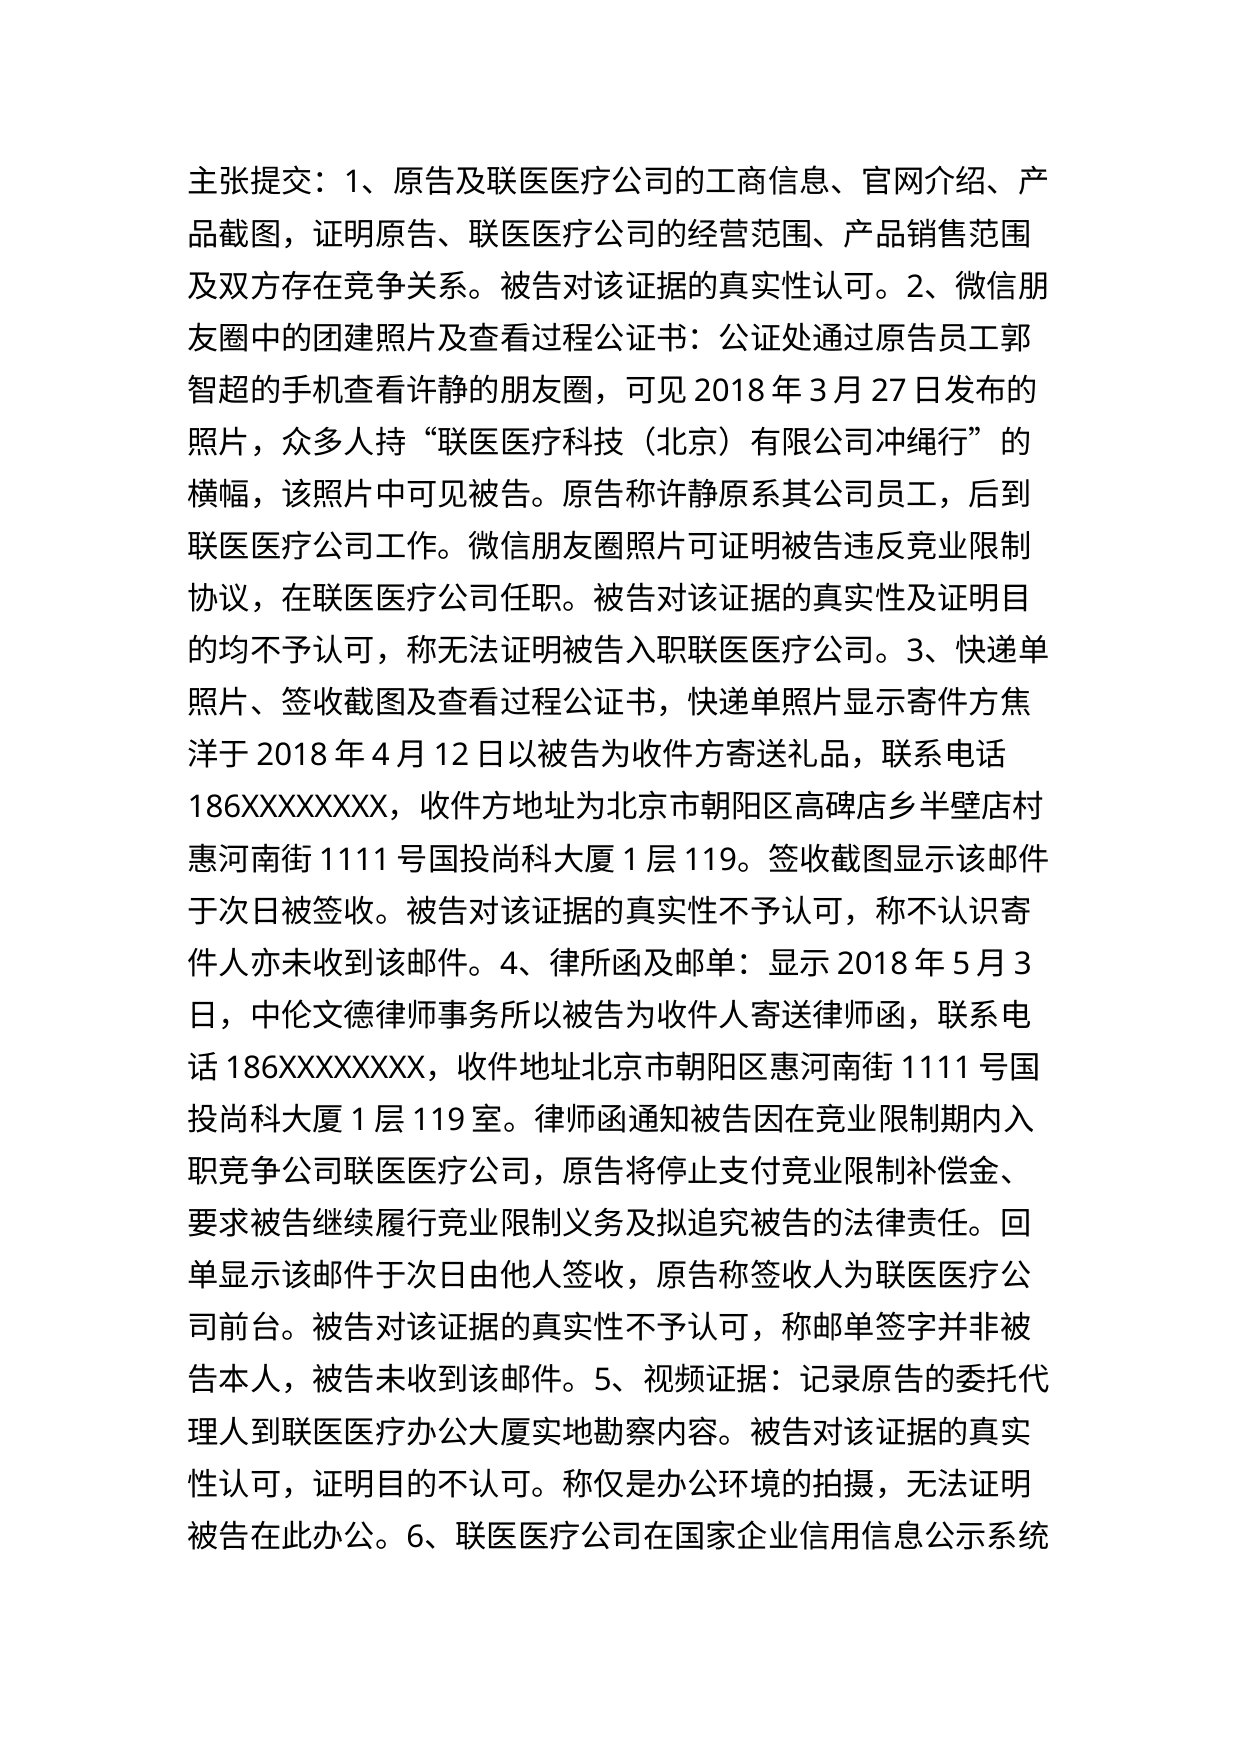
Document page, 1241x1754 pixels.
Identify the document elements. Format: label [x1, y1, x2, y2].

text [187, 150, 1053, 1556]
